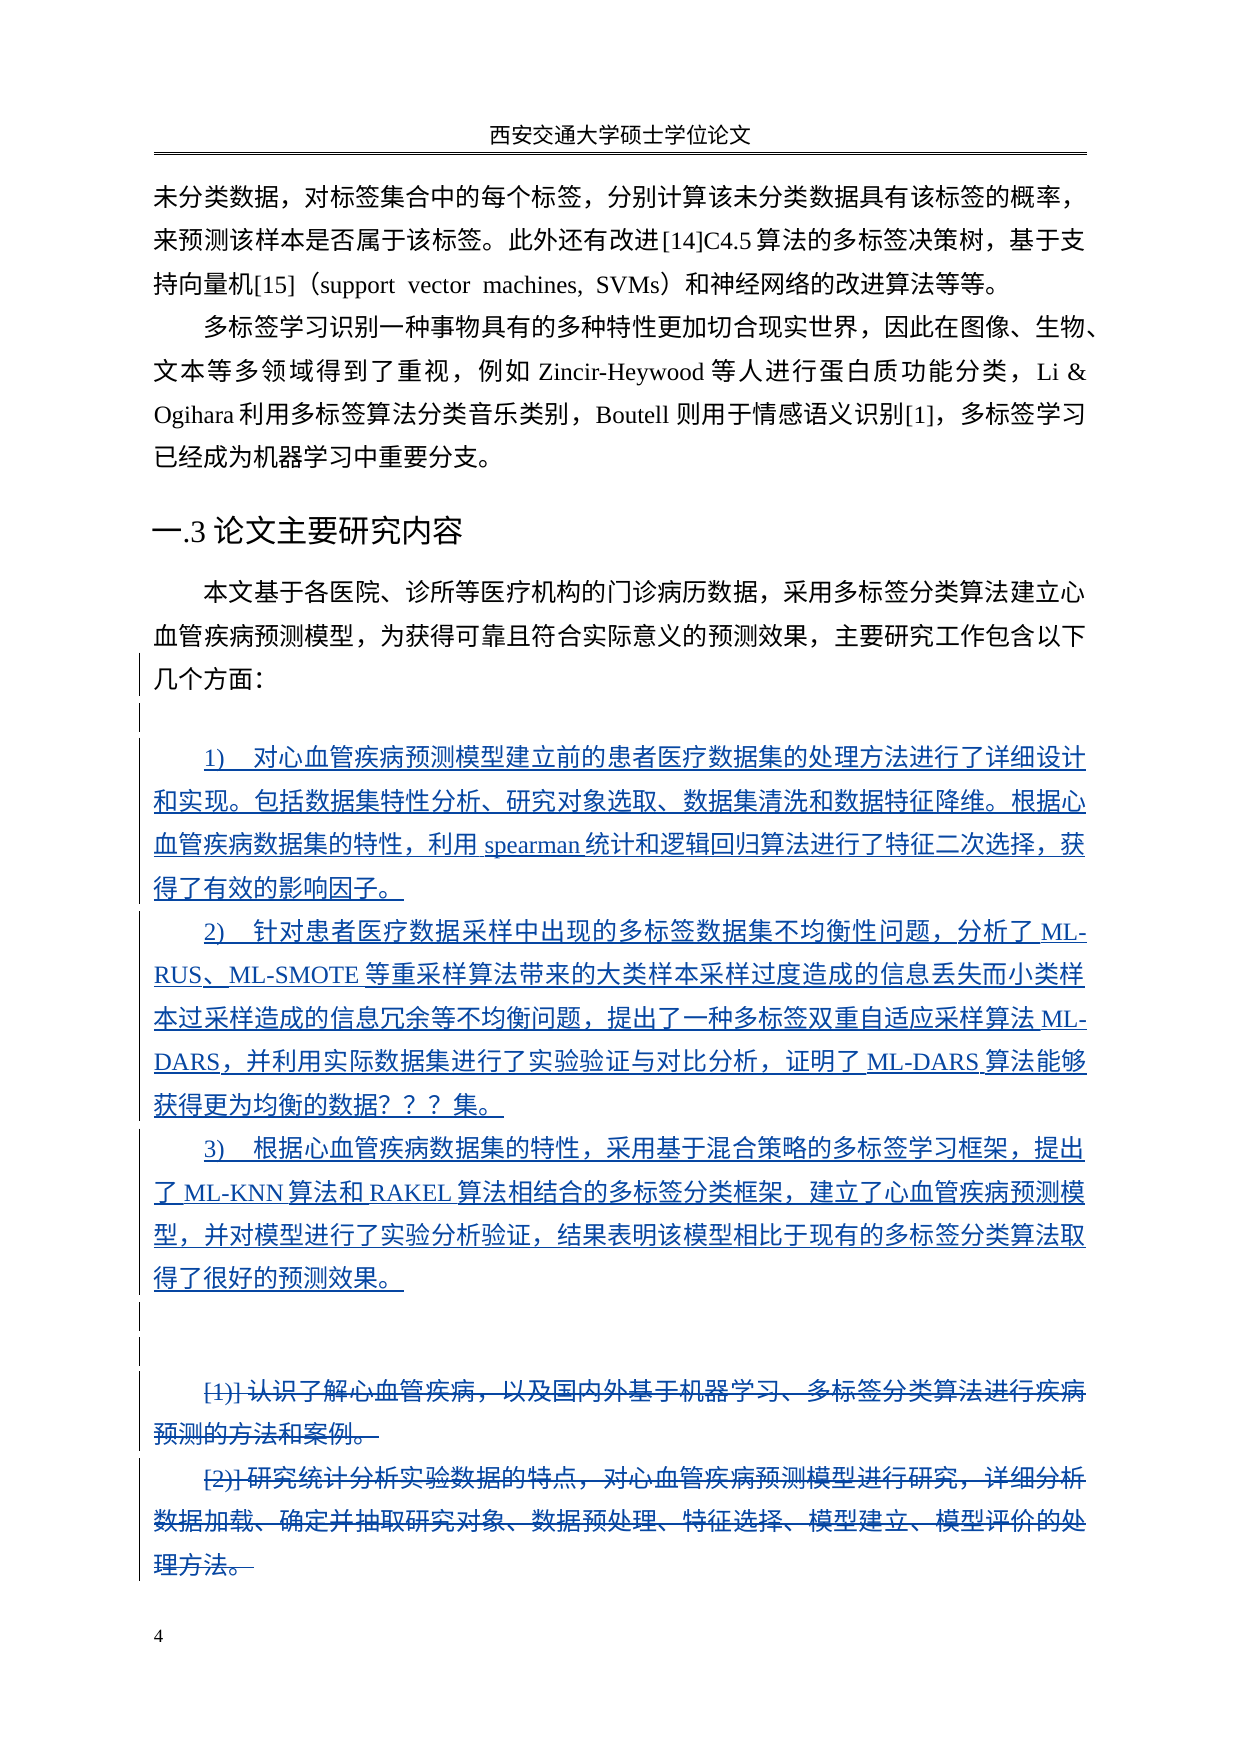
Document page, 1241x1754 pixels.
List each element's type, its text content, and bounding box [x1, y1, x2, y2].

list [153, 177, 1087, 300]
text 多标签学习识别一种事物具有的多种特性更加切合现实世界，因此在图像、生物、文本等多领域得到了重视，例如Zincir-Heywood等人进行蛋白质功能分类，Li & Ogihara利用多标签算法分类音乐类别，Boutell 则用于情感语义识别[1]，多标签学习已经成为机器学习中重要分支。 [153, 307, 1087, 474]
subtitle 论文主要研究内容 [151, 506, 1087, 551]
text 本文基于各医院、诊所等医疗机构的门诊病历数据，采用多标签分类算法建立心血管疾病预测模型，为获得可靠且符合实际意义的预测效果，主要研究工作包含以下几个方面： [153, 573, 1087, 696]
